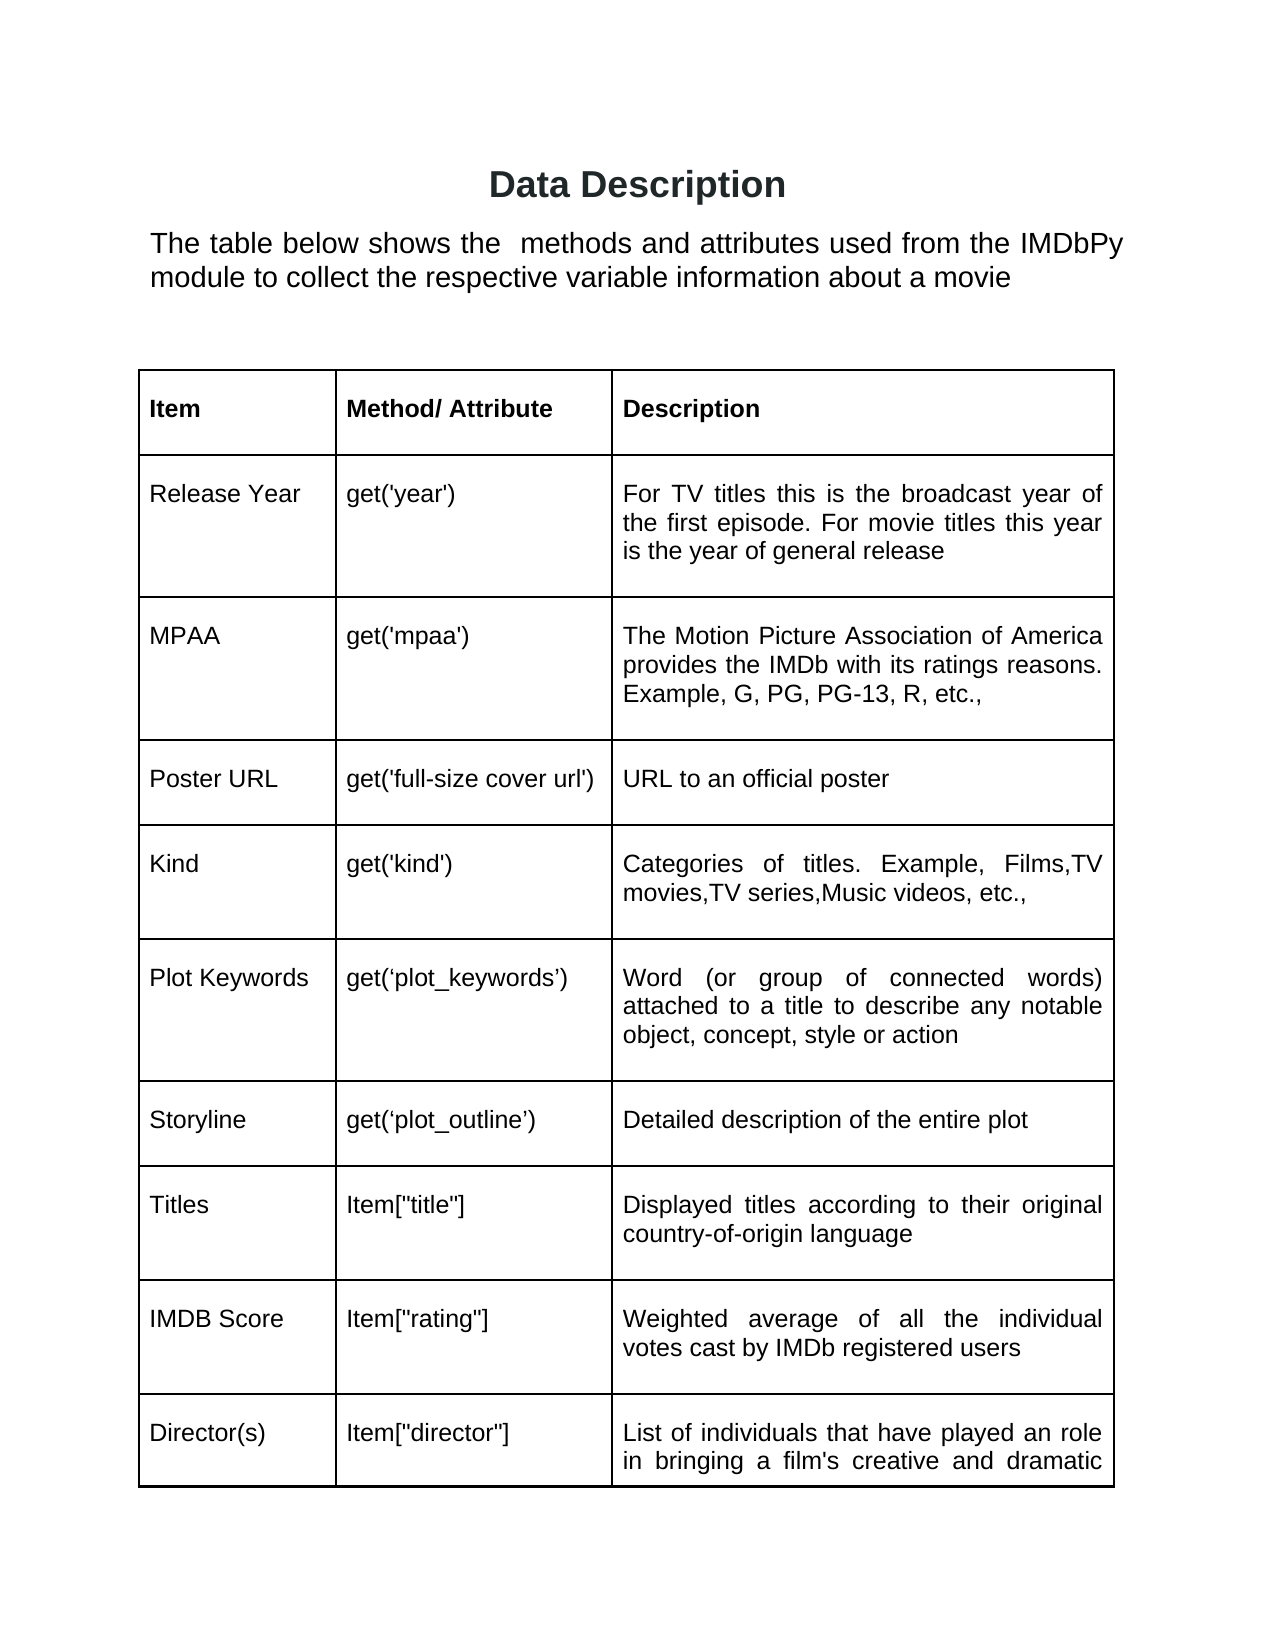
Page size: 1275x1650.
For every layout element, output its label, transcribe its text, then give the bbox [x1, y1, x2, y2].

table_cell MPAA [140, 598, 335, 739]
table_cell URL to an official poster [613, 741, 1113, 824]
table_cell Release Year [140, 456, 335, 596]
table_cell get(‘plot_keywords’) [337, 940, 611, 1080]
text Data Description [150, 162, 1125, 206]
table_cell Item["director"] [337, 1395, 611, 1485]
table_cell get('full-size cover url') [337, 741, 611, 824]
table_cell IMDB Score [140, 1281, 335, 1392]
text The table below shows the methods and attributes used from the IMDbPy module to collect the respective variable information about a movie [150, 226, 1125, 293]
table_cell get('mpaa') [337, 598, 611, 739]
table_header Item [140, 371, 335, 454]
table_cell Detailed description of the entire plot [613, 1082, 1113, 1165]
table_cell Item["title"] [337, 1167, 611, 1279]
table_cell Poster URL [140, 741, 335, 824]
table_cell Storyline [140, 1082, 335, 1165]
table_cell The Motion Picture Association of America provides the IMDb with its ratings reasons. Example, G, PG, PG-13, R, etc., [613, 598, 1113, 739]
table_header Method/ Attribute [337, 371, 611, 454]
table_header Description [613, 371, 1113, 454]
table_cell Categories of titles. Example, Films,TV movies,TV series,Music videos, etc., [613, 826, 1113, 937]
table_cell get(‘plot_outline’) [337, 1082, 611, 1165]
table_cell Plot Keywords [140, 940, 335, 1080]
table_cell Displayed titles according to their original country-of-origin language [613, 1167, 1113, 1279]
table_cell Weighted average of all the individual votes cast by IMDb registered users [613, 1281, 1113, 1392]
table_cell Item["rating"] [337, 1281, 611, 1392]
table_cell Titles [140, 1167, 335, 1279]
table_cell get('kind') [337, 826, 611, 937]
table_cell For TV titles this is the broadcast year of the first episode. For movie titles this year is the year of general release [613, 456, 1113, 596]
table_cell Kind [140, 826, 335, 937]
table_cell Director(s) [140, 1395, 335, 1485]
table_cell get('year') [337, 456, 611, 596]
table_cell Word (or group of connected words) attached to a title to describe any notable object, concept, style or action [613, 940, 1113, 1080]
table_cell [613, 1395, 1113, 1485]
